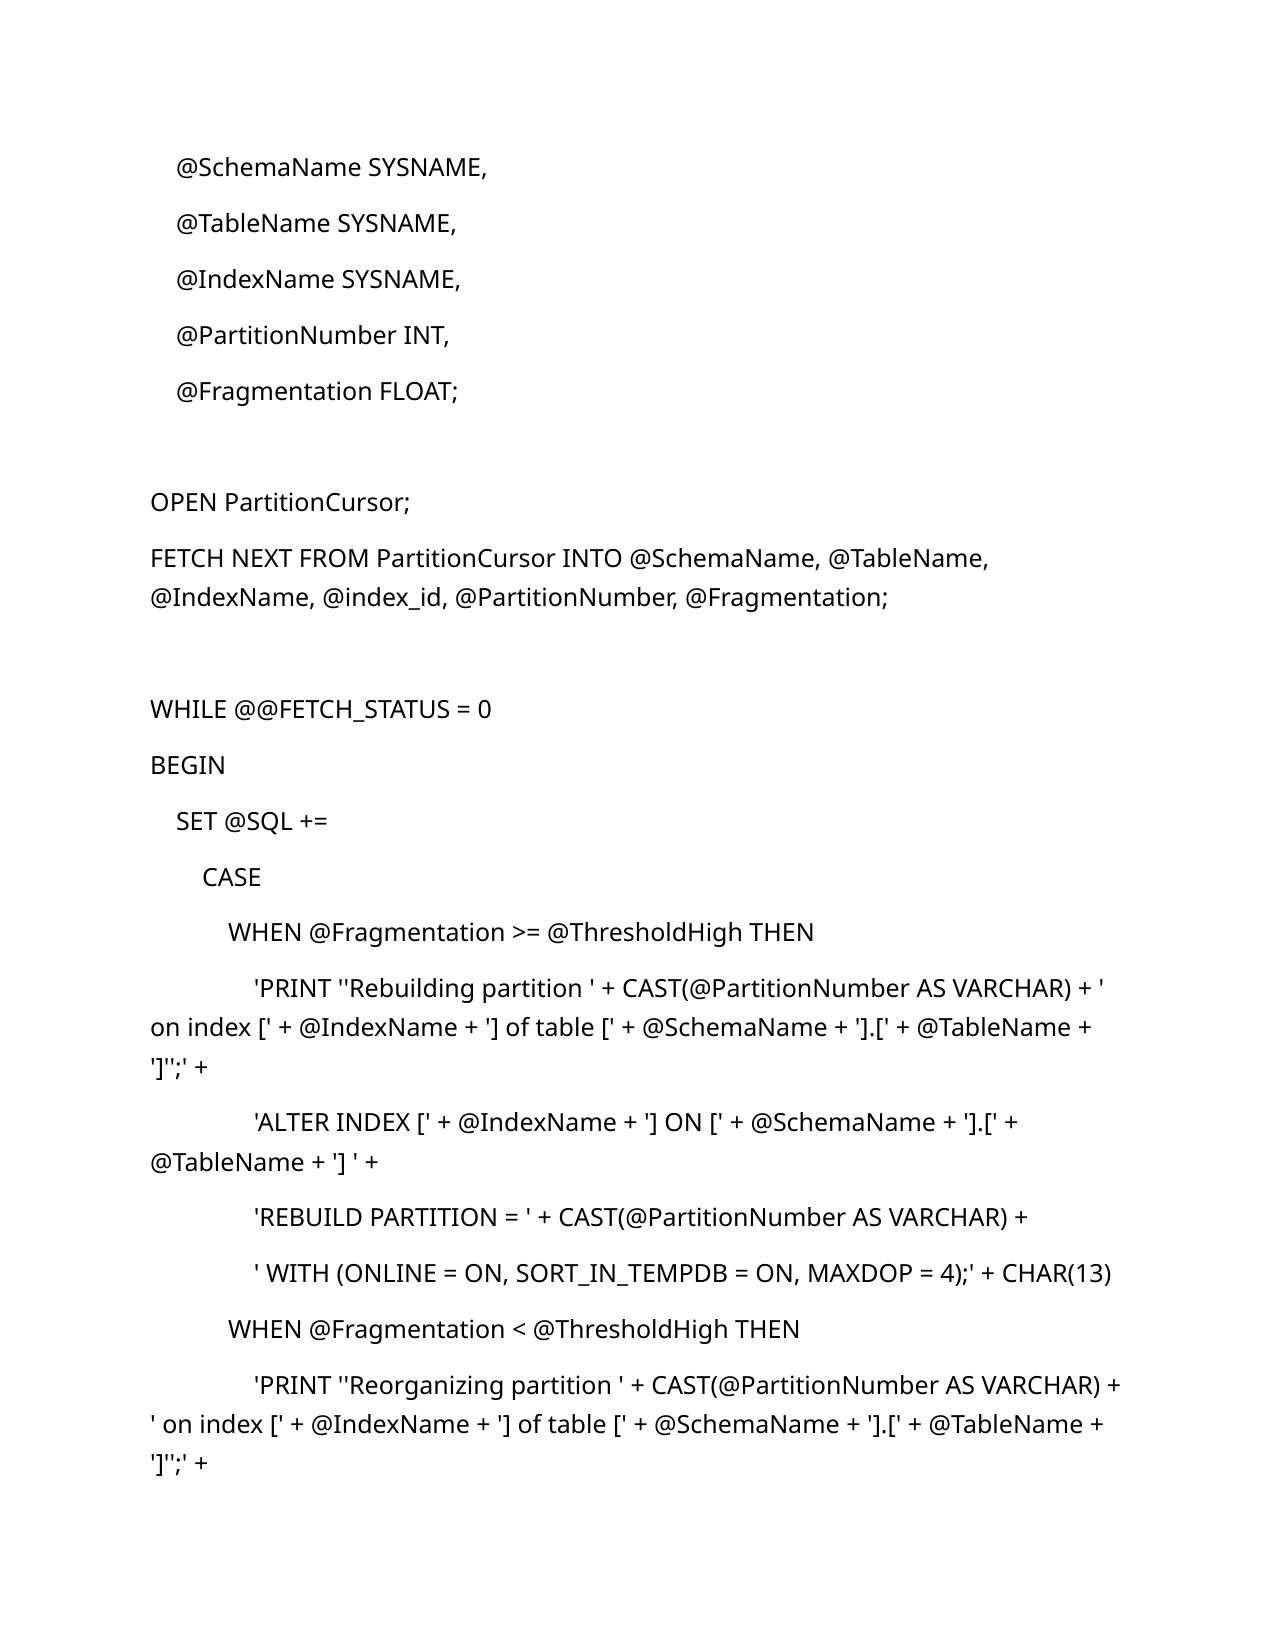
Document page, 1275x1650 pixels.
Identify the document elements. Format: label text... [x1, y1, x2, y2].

text @PartitionNumber INT, [150, 317, 1125, 352]
text @SchemaName SYSNAME, [150, 150, 1125, 184]
text CASE [150, 859, 1125, 893]
text 'ALTER INDEX [' + @IndexName + '] ON [' + @SchemaName + '].[' + @TableName + '] ' + [150, 1105, 1125, 1178]
text 'REBUILD PARTITION = ' + CAST(@PartitionNumber AS VARCHAR) + [150, 1200, 1125, 1234]
text BEGIN [150, 747, 1125, 782]
text WHILE @@FETCH_STATUS = 0 [150, 692, 1125, 726]
text SET @SQL += [150, 803, 1125, 837]
text ' WITH (ONLINE = ON, SORT_IN_TEMPDB = ON, MAXDOP = 4);' + CHAR(13) [150, 1256, 1125, 1290]
text FETCH NEXT FROM PartitionCursor INTO @SchemaName, @TableName, @IndexName, @index_id, @PartitionNumber, @Fragmentation; [150, 541, 1125, 614]
text WHEN @Fragmentation >= @ThresholdHigh THEN [150, 915, 1125, 949]
text 'PRINT ''Reorganizing partition ' + CAST(@PartitionNumber AS VARCHAR) + ' on index [' + @IndexName + '] of table [' + @SchemaName + '].[' + @TableName + ']'';' + [150, 1367, 1125, 1480]
text 'PRINT ''Rebuilding partition ' + CAST(@PartitionNumber AS VARCHAR) + ' on index [' + @IndexName + '] of table [' + @SchemaName + '].[' + @TableName + ']'';' + [150, 971, 1125, 1083]
text @Fragmentation FLOAT; [150, 373, 1125, 407]
text @TableName SYSNAME, [150, 206, 1125, 240]
text WHEN @Fragmentation < @ThresholdHigh THEN [150, 1312, 1125, 1346]
text OPEN PartitionCursor; [150, 485, 1125, 519]
text @IndexName SYSNAME, [150, 262, 1125, 296]
